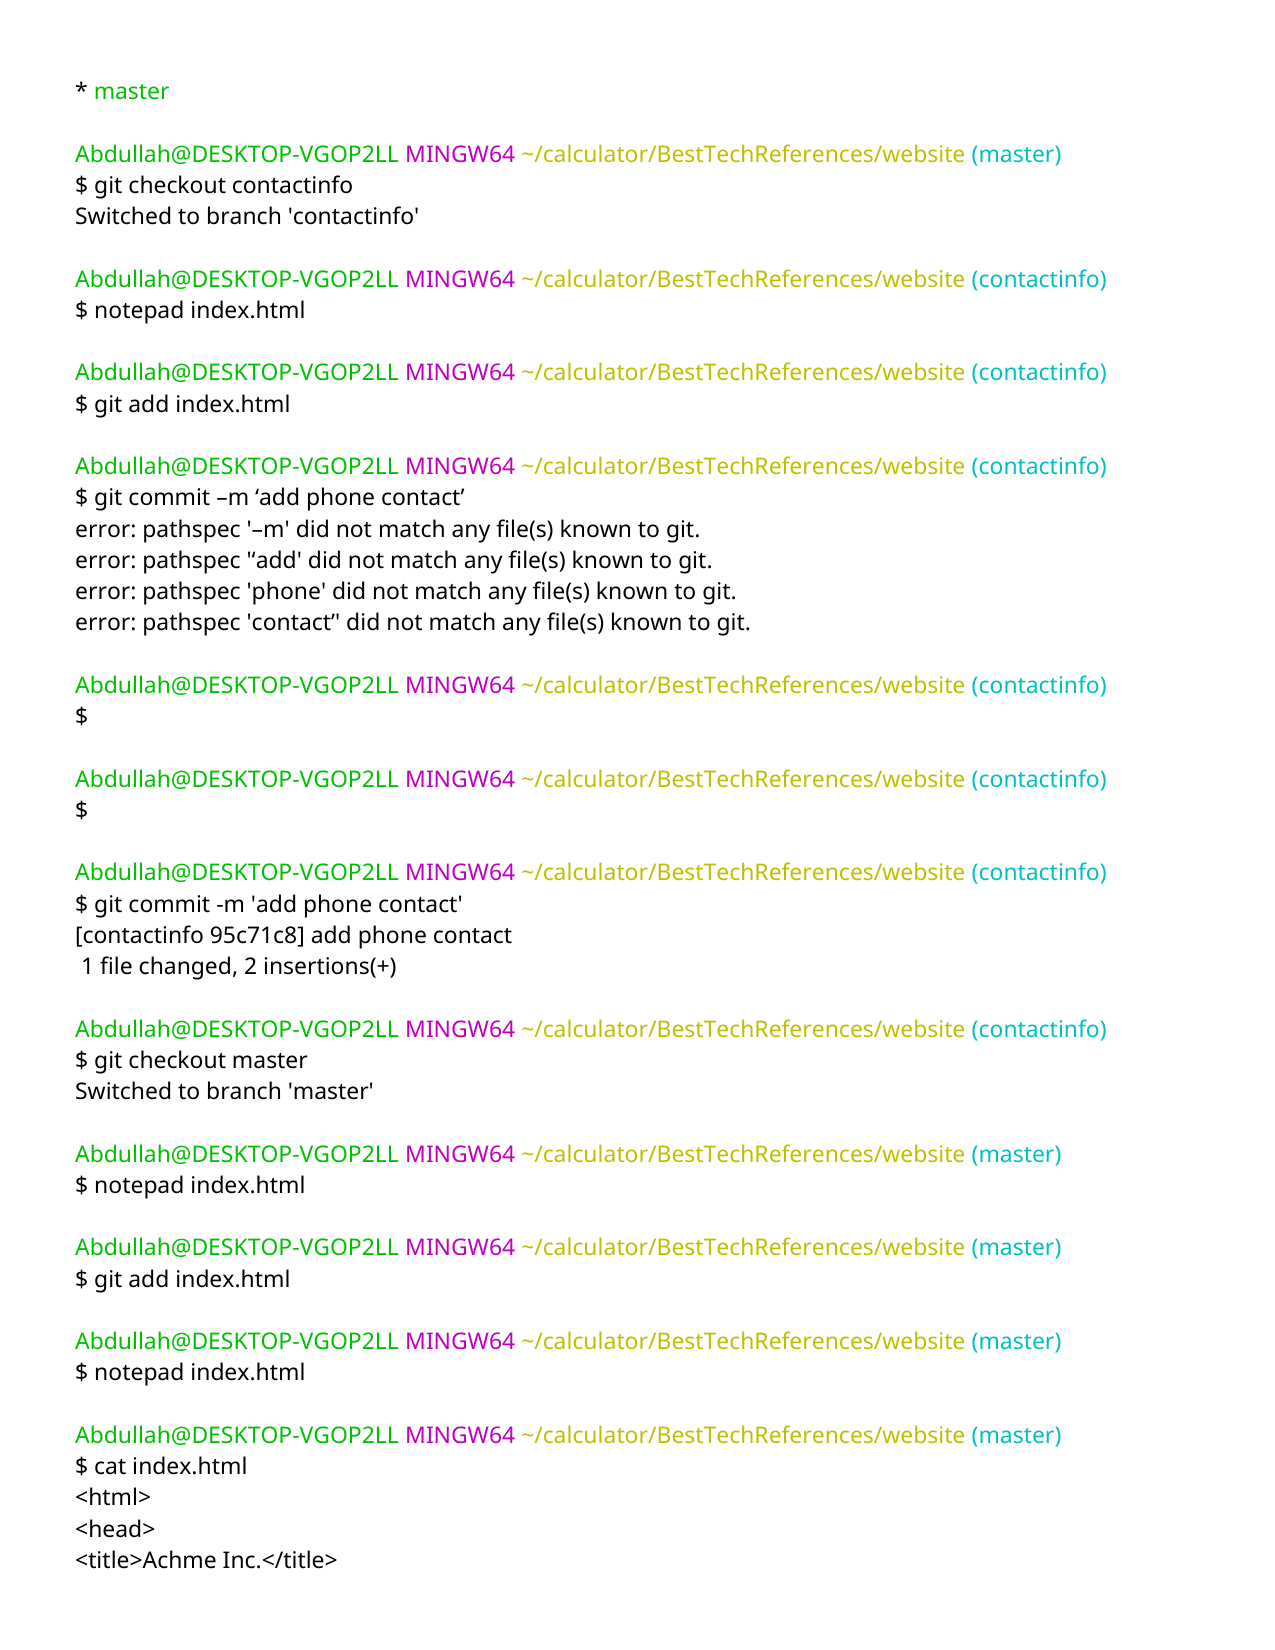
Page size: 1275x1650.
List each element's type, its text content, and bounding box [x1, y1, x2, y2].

text 1 file changed, 2 insertions(+) [75, 950, 1200, 981]
text * master [75, 75, 1200, 106]
text error: pathspec '‘add' did not match any file(s) known to git. [75, 544, 1200, 575]
text Abdullah@DESKTOP-VGOP2LL MINGW64 ~/calculator/BestTechReferences/website (contactinfo) [75, 450, 1200, 481]
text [75, 1419, 1200, 1450]
text $ git add index.html [75, 1262, 1200, 1294]
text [75, 1325, 1200, 1356]
text Abdullah@DESKTOP-VGOP2LL MINGW64 ~/calculator/BestTechReferences/website (contactinfo) [75, 262, 1200, 294]
text $ cat index.html [75, 1450, 1200, 1481]
text Switched to branch 'contactinfo' [75, 200, 1200, 231]
text Abdullah@DESKTOP-VGOP2LL MINGW64 ~/calculator/BestTechReferences/website (contactinfo) [75, 356, 1200, 387]
text Switched to branch 'master' [75, 1075, 1200, 1106]
text Abdullah@DESKTOP-VGOP2LL MINGW64 ~/calculator/BestTechReferences/website (contactinfo) [75, 669, 1200, 700]
text $ git commit –m ‘add phone contact’ [75, 481, 1200, 512]
text $ git add index.html [75, 387, 1200, 419]
text error: pathspec 'contact’' did not match any file(s) known to git. [75, 606, 1200, 637]
text <head> [75, 1512, 1200, 1544]
text $ notepad index.html [75, 1356, 1200, 1387]
text $ notepad index.html [75, 294, 1200, 325]
text [contactinfo 95c71c8] add phone contact [75, 919, 1200, 950]
text Abdullah@DESKTOP-VGOP2LL MINGW64 ~/calculator/BestTechReferences/website (contactinfo) [75, 856, 1200, 887]
text Abdullah@DESKTOP-VGOP2LL MINGW64 ~/calculator/BestTechReferences/website (master) [75, 1137, 1200, 1169]
text error: pathspec 'phone' did not match any file(s) known to git. [75, 575, 1200, 606]
text error: pathspec '–m' did not match any file(s) known to git. [75, 512, 1200, 544]
text Abdullah@DESKTOP-VGOP2LL MINGW64 ~/calculator/BestTechReferences/website (master) [75, 1231, 1200, 1262]
text $ git checkout master [75, 1044, 1200, 1075]
text Abdullah@DESKTOP-VGOP2LL MINGW64 ~/calculator/BestTechReferences/website (contactinfo) [75, 762, 1200, 794]
text <html> [75, 1481, 1200, 1512]
text <title>Achme Inc.</title> [75, 1544, 1200, 1575]
text $ notepad index.html [75, 1169, 1200, 1200]
text Abdullah@DESKTOP-VGOP2LL MINGW64 ~/calculator/BestTechReferences/website (contactinfo) [75, 1012, 1200, 1044]
text $ git checkout contactinfo [75, 169, 1200, 200]
text $ [75, 794, 1200, 825]
text $ [75, 700, 1200, 731]
text $ git commit -m 'add phone contact' [75, 887, 1200, 919]
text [75, 137, 1200, 169]
